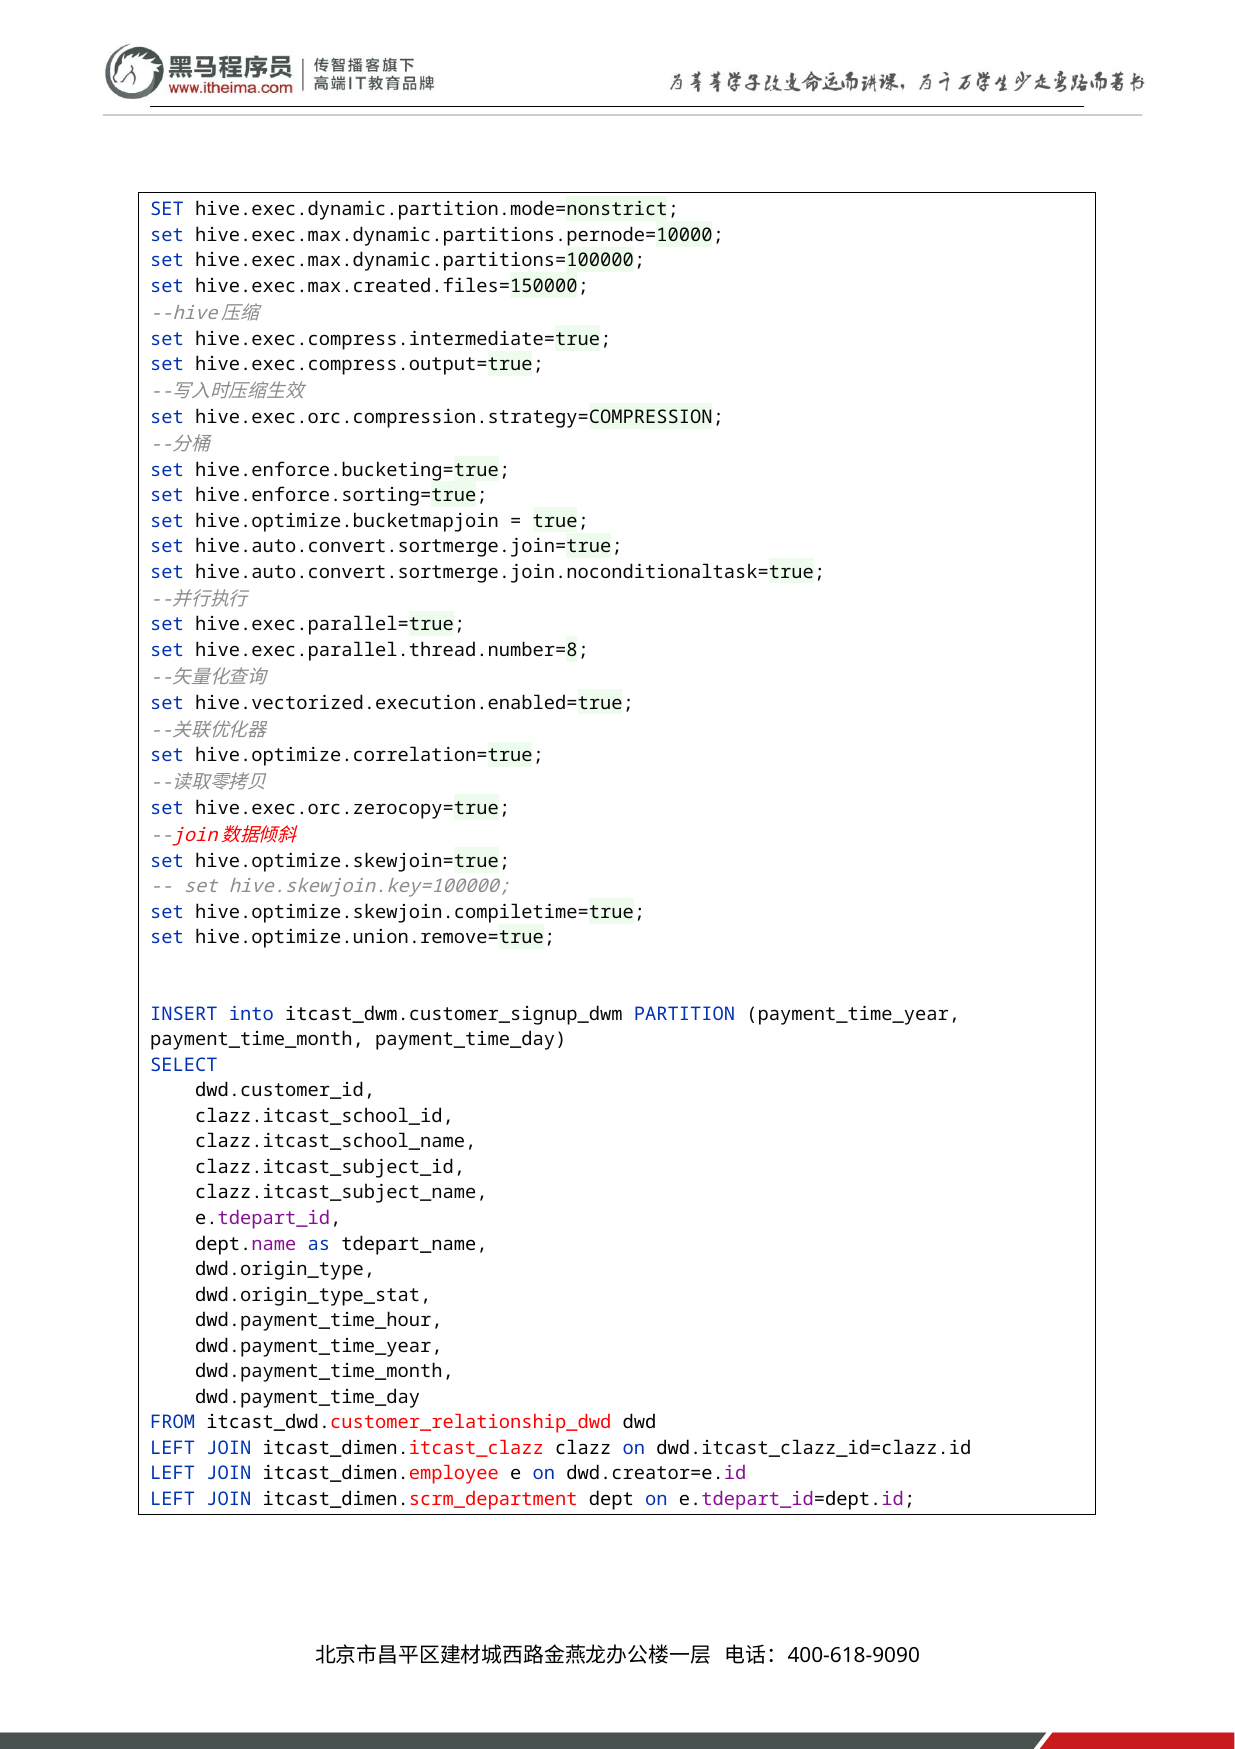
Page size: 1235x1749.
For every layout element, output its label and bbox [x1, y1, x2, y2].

table_header [139, 193, 1095, 1514]
picture [0, 1673, 1235, 1749]
picture [0, 0, 1235, 123]
